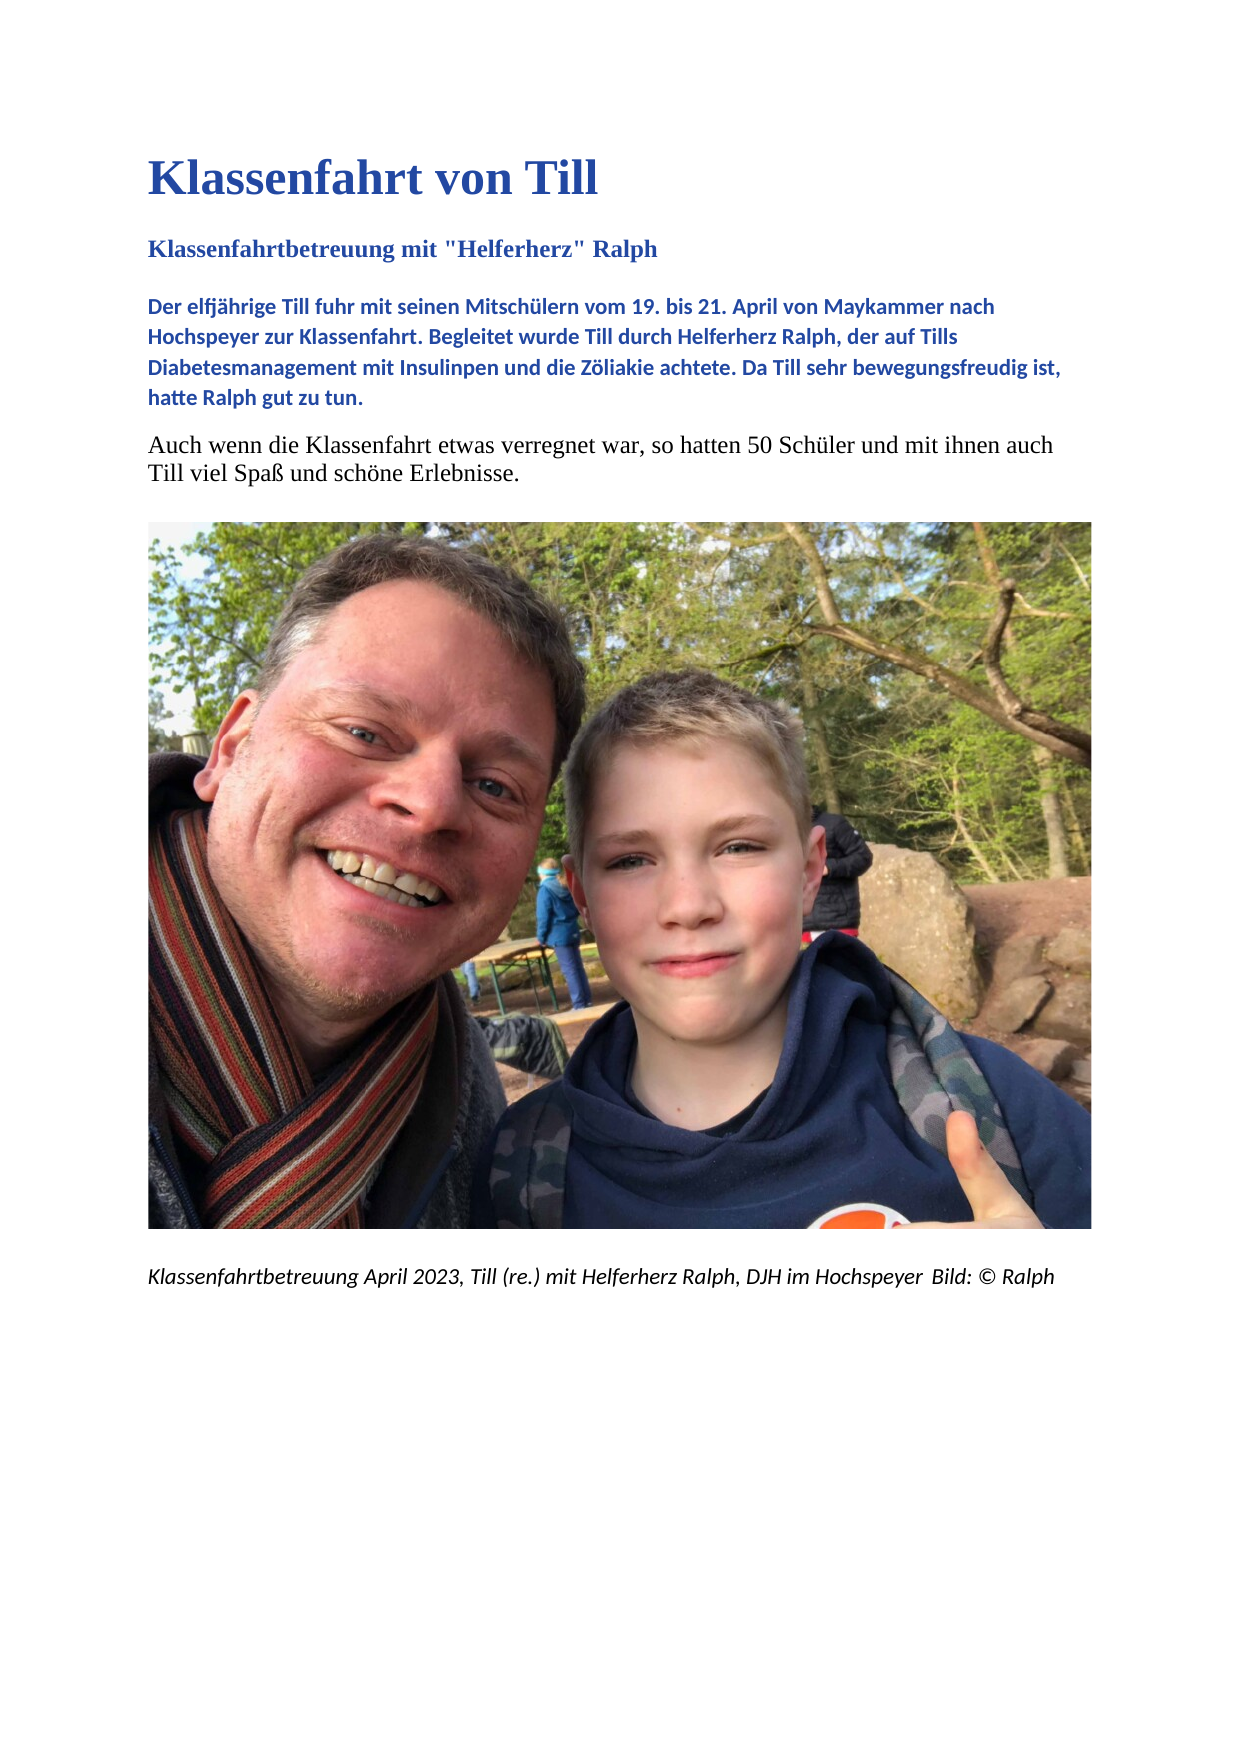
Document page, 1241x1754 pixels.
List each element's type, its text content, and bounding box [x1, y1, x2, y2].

picture [147, 522, 1091, 1228]
subtitle Klassenfahrt von Till [148, 148, 1093, 205]
text Der elfjährige Till fuhr mit seinen Mitschülern vom 19. bis 21. April von Maykammer nach Hochspeyer zur Klassenfahrt. Begleitet wurde Till durch Helferherz Ralph, der auf Tills Diabetesmanagement mit Insulinpen und die Zöliakie achtete. Da Till sehr bewegungsfreudig ist, hatte Ralph gut zu tun. [148, 292, 1093, 411]
text Auch wenn die Klassenfahrt etwas verregnet war, so hatten 50 Schüler und mit ihnen auch Till viel Spaß und schöne Erlebnisse. [148, 430, 1093, 487]
text Klassenfahrtbetreuung mit "Helferherz" Ralph [148, 234, 1093, 263]
